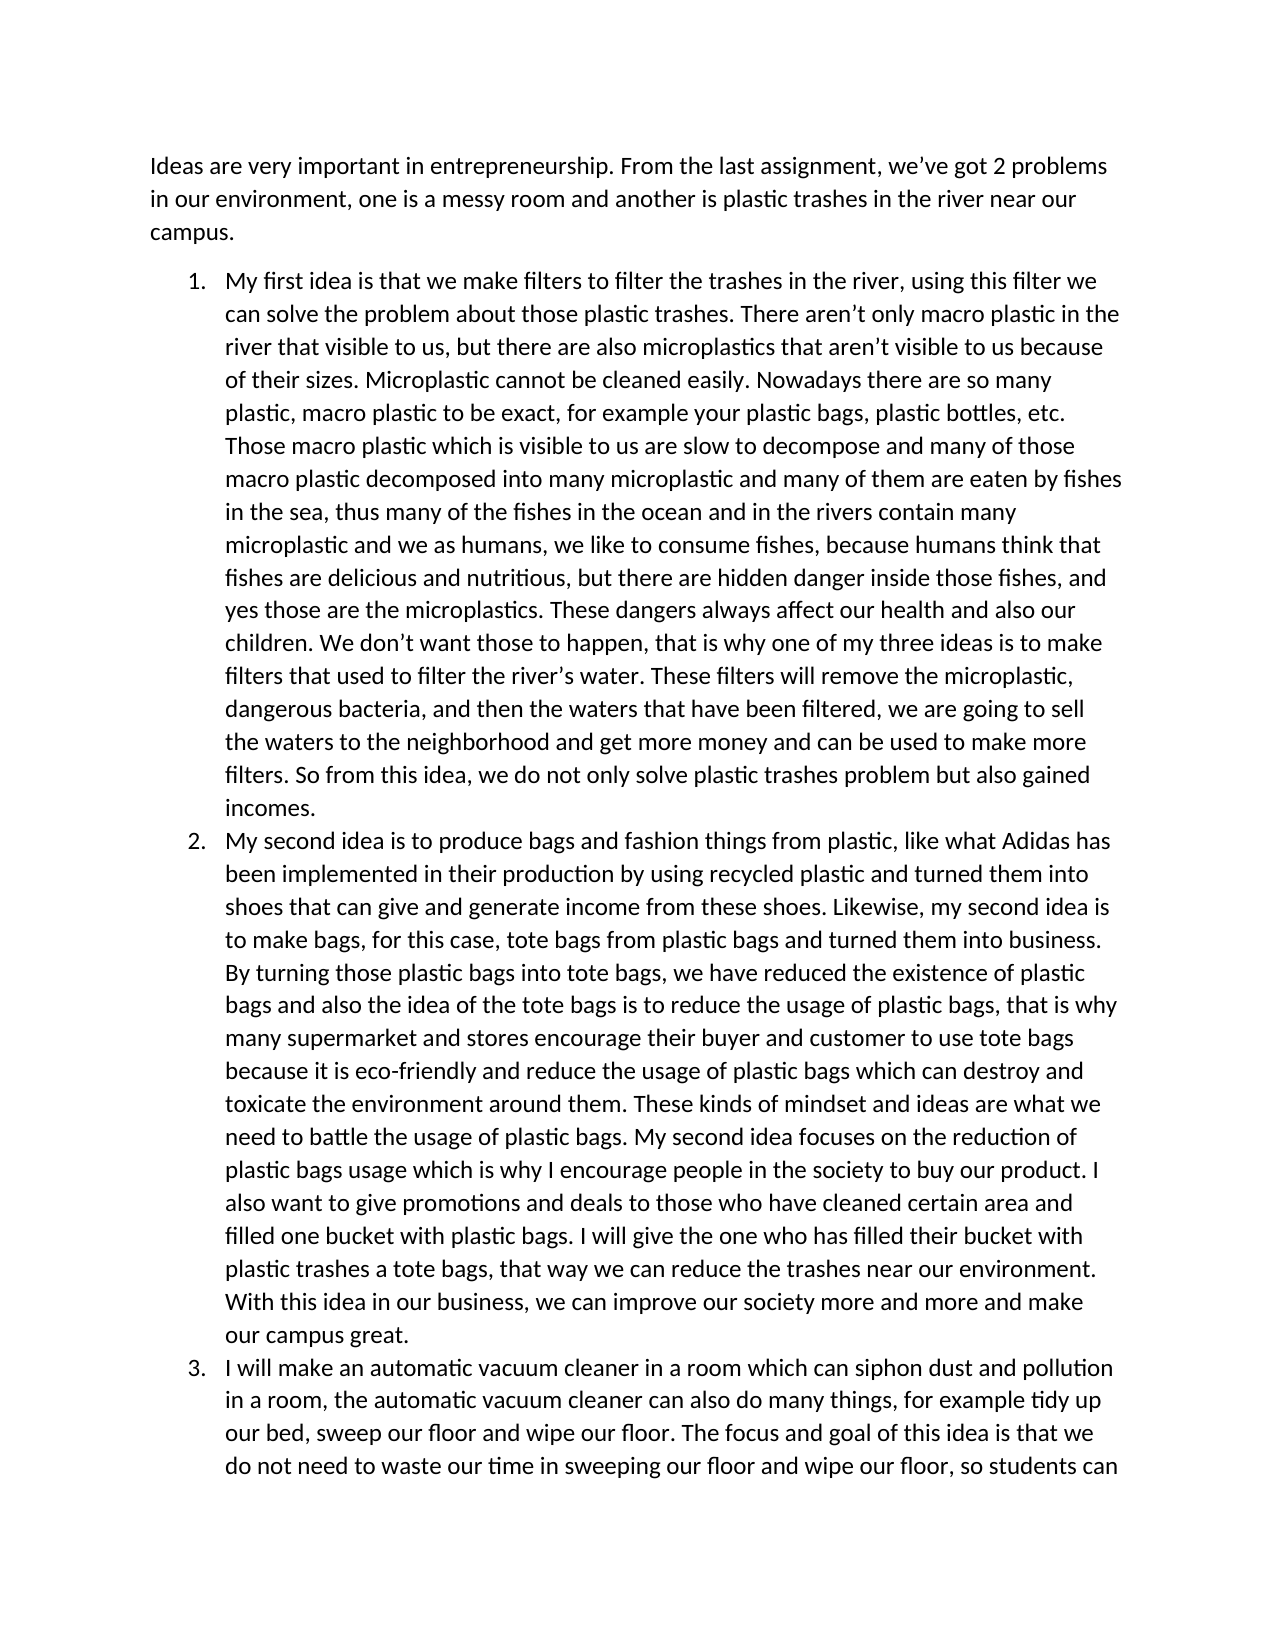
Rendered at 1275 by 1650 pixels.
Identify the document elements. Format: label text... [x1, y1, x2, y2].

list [187, 1352, 1125, 1481]
list My second idea is to produce bags and fashion things from plastic, like what Adidas has been implemented in their production by using recycled plastic and turned them into shoes that can give and generate income from these shoes. Likewise, my second idea is to make bags, for this case, tote bags from plastic bags and turned them into business. By turning those plastic bags into tote bags, we have reduced the existence of plastic bags and also the idea of the tote bags is to reduce the usage of plastic bags, that is why many supermarket and stores encourage their buyer and customer to use tote bags because it is eco-friendly and reduce the usage of plastic bags which can destroy and toxicate the environment around them. These kinds of mindset and ideas are what we need to battle the usage of plastic bags. My second idea focuses on the reduction of plastic bags usage which is why I encourage people in the society to buy our product. I also want to give promotions and deals to those who have cleaned certain area and filled one bucket with plastic bags. I will give the one who has filled their bucket with plastic trashes a tote bags, that way we can reduce the trashes near our environment. With this idea in our business, we can improve our society more and more and make our campus great. [187, 825, 1125, 1349]
list My first idea is that we make filters to filter the trashes in the river, using this filter we can solve the problem about those plastic trashes. There aren’t only macro plastic in the river that visible to us, but there are also microplastics that aren’t visible to us because of their sizes. Microplastic cannot be cleaned easily. Nowadays there are so many plastic, macro plastic to be exact, for example your plastic bags, plastic bottles, etc. Those macro plastic which is visible to us are slow to decompose and many of those macro plastic decomposed into many microplastic and many of them are eaten by fishes in the sea, thus many of the fishes in the ocean and in the rivers contain many microplastic and we as humans, we like to consume fishes, because humans think that fishes are delicious and nutritious, but there are hidden danger inside those fishes, and yes those are the microplastics. These dangers always affect our health and also our children. We don’t want those to happen, that is why one of my three ideas is to make filters that used to filter the river’s water. These filters will remove the microplastic, dangerous bacteria, and then the waters that have been filtered, we are going to sell the waters to the neighborhood and get more money and can be used to make more filters. So from this idea, we do not only solve plastic trashes problem but also gained incomes. [187, 265, 1125, 823]
text Ideas are very important in entrepreneurship. From the last assignment, we’ve got 2 problems in our environment, one is a messy room and another is plastic trashes in the river near our campus. [150, 150, 1125, 246]
